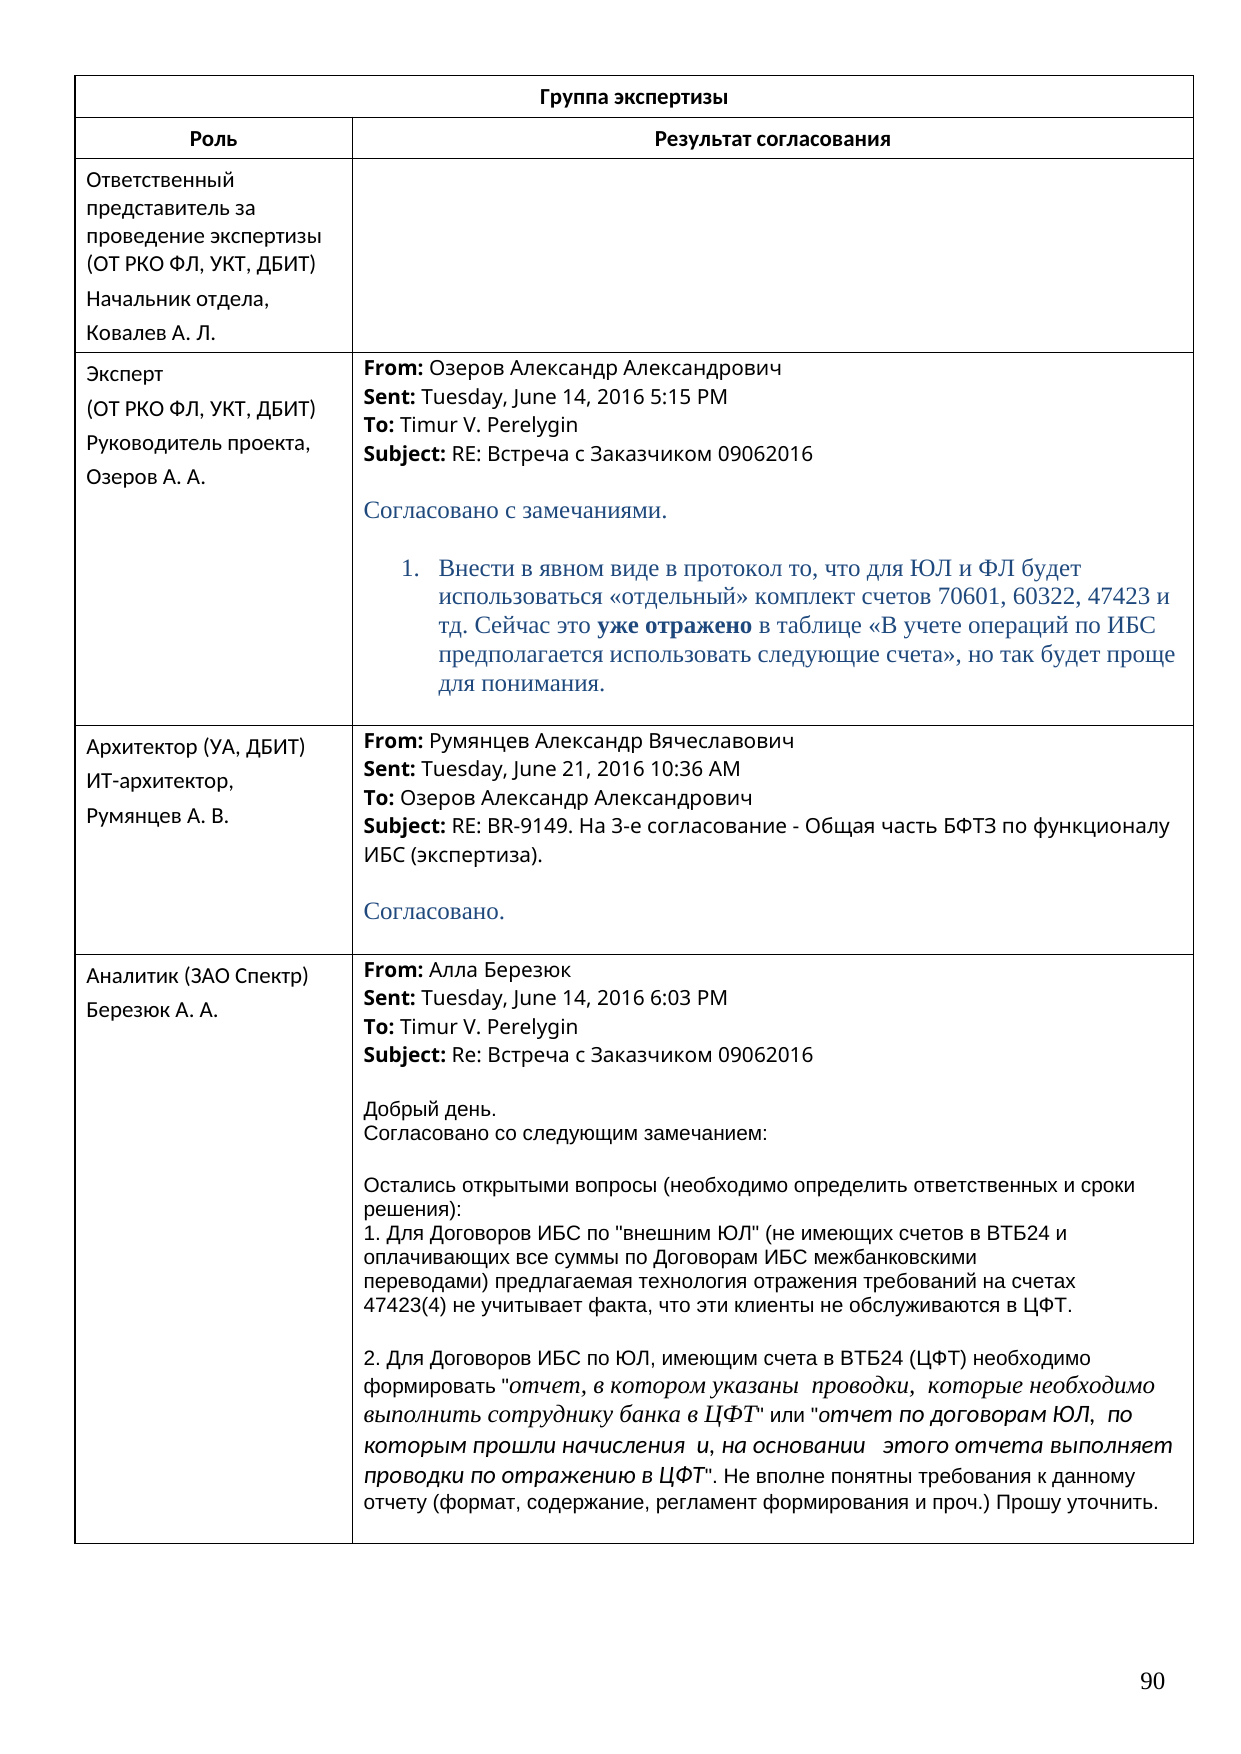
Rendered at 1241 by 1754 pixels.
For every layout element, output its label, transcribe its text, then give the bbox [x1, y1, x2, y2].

table_cell Роль [76, 118, 352, 158]
table_cell From: Озеров Александр Александрович Sent: Tuesday, June 14, 2016 5:15 PM To: Timur V. Perelygin Subject: RE: Встреча с Заказчиком 09062016 Согласовано с замечаниями. Внести в явном виде в протокол то, что для ЮЛ и ФЛ будет использоваться «отдельный» комплект счетов 70601, 60322, 47423 и тд. Сейчас это уже отражено в таблице «В учете операций по ИБС предполагается использовать следующие счета», но так будет проще для понимания. [353, 353, 1193, 725]
table_cell Результат согласования [353, 118, 1193, 158]
table_header Группа экспертизы [76, 76, 1193, 117]
table_cell [353, 159, 1193, 352]
table_cell Эксперт (ОТ РКО ФЛ, УКТ, ДБИТ) Руководитель проекта, Озеров А. А. [76, 353, 352, 725]
table_cell Аналитик (ЗАО Спектр) Березюк А. А. [76, 955, 352, 1543]
table_cell From: Алла Березюк Sent: Tuesday, June 14, 2016 6:03 PM To: Timur V. Perelygin Subject: Re: Встреча с Заказчиком 09062016 Добрый день. Согласовано со следующим замечанием: Остались открытыми вопросы (необходимо определить ответственных и сроки решения): 1. Для Договоров ИБС по "внешним ЮЛ" (не имеющих счетов в ВТБ24 и оплачивающих все суммы по Договорам ИБС межбанковскими переводами) предлагаемая технология отражения требований на счетах 47423(4) не учитывает факта, что эти клиенты не обслуживаются в ЦФТ. 2. Для Договоров ИБС по ЮЛ, имеющим счета в ВТБ24 (ЦФТ) необходимо формировать "отчет, в котором указаны проводки, которые необходимо выполнить сотруднику банка в ЦФТ" или "отчет по договорам ЮЛ, по которым прошли начисления и, на основании этого отчета выполняет проводки по отражению в ЦФТ". Не вполне понятны требования к данному отчету (формат, содержание, регламент формирования и проч.) Прошу уточнить. [353, 955, 1193, 1543]
table_cell Ответственный представитель за проведение экспертизы (ОТ РКО ФЛ, УКТ, ДБИТ) Начальник отдела, Ковалев А. Л. [76, 159, 352, 352]
table_cell Архитектор (УА, ДБИТ) ИТ-архитектор, Румянцев А. В. [76, 726, 352, 954]
table_cell From: Румянцев Александр Вячеславович Sent: Tuesday, June 21, 2016 10:36 AM To: Озеров Александр Александрович Subject: RE: BR-9149. На 3-е согласование - Общая часть БФТЗ по функционалу ИБС (экспертиза). Согласовано. [353, 726, 1193, 954]
